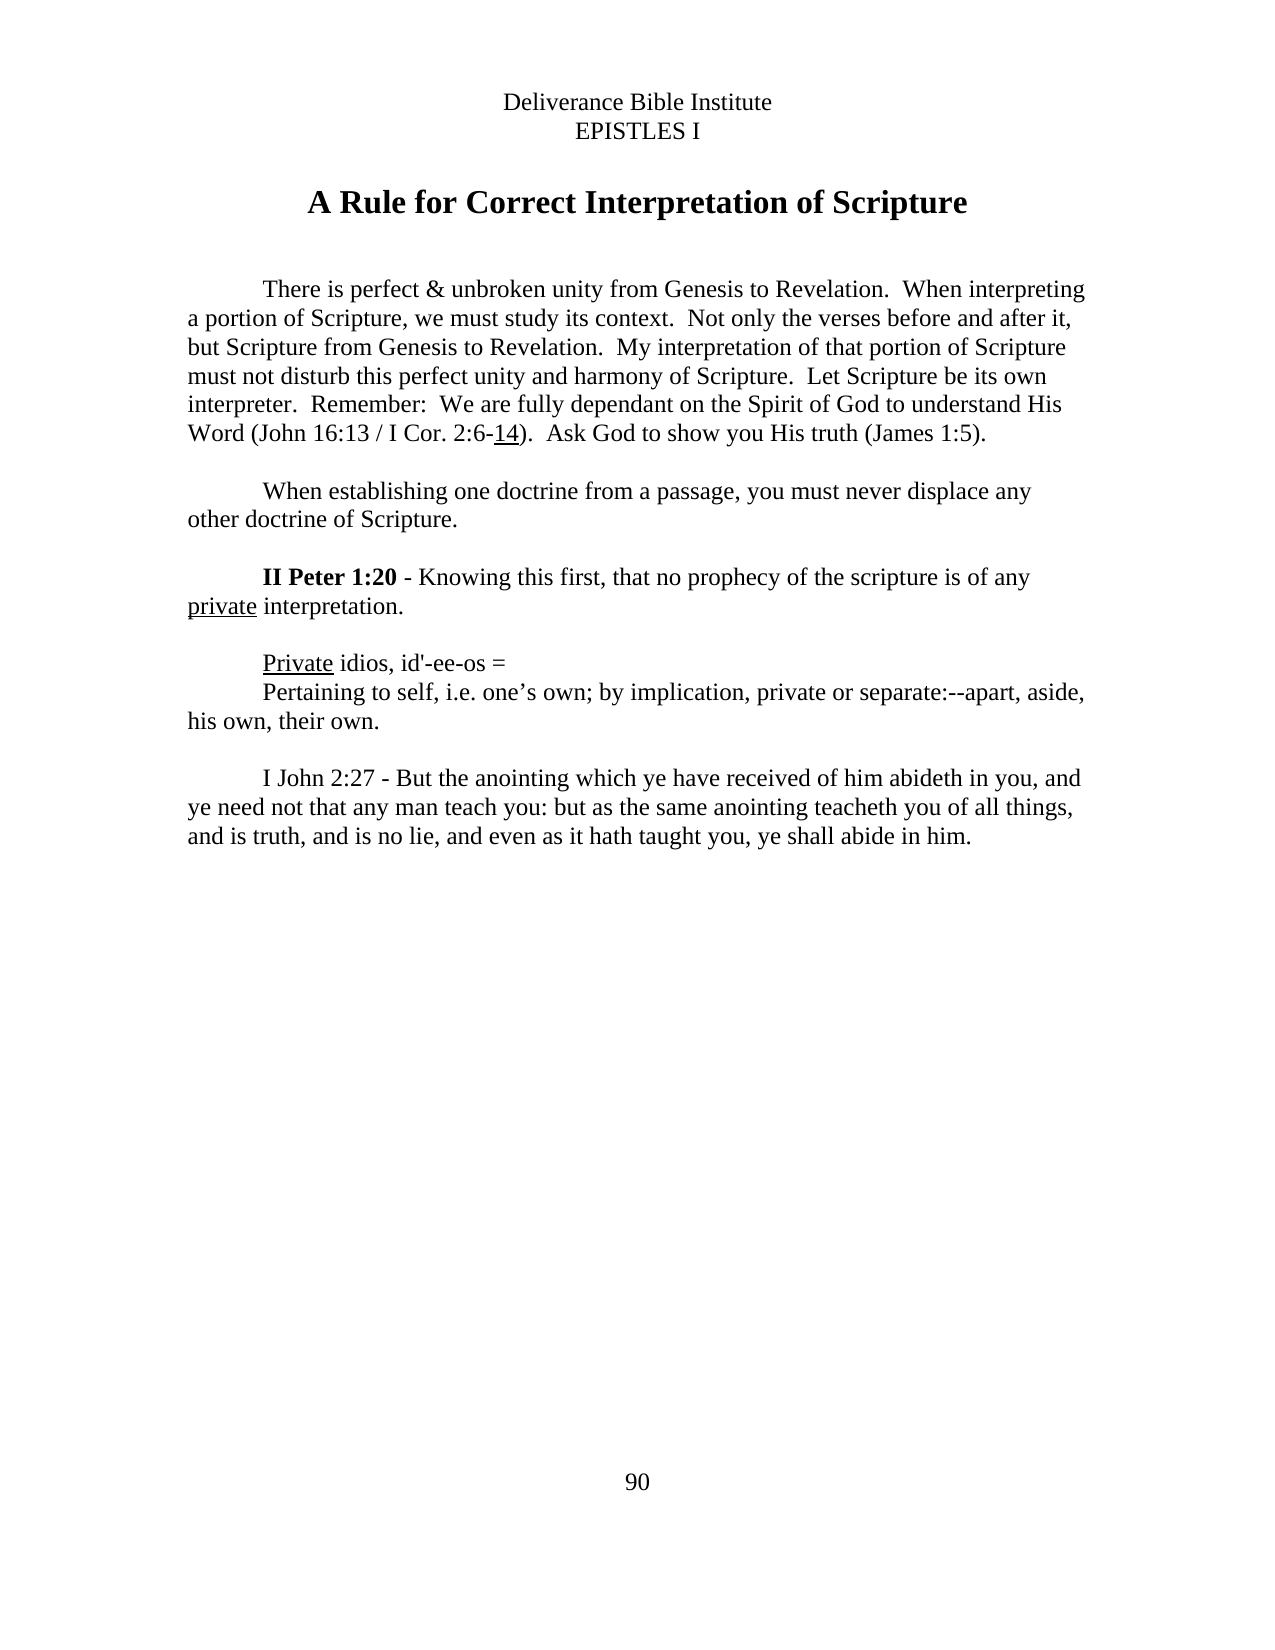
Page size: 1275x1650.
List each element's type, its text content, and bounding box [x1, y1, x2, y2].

text When establishing one doctrine from a passage, you must never displace any other doctrine of Scripture. [187, 476, 1087, 533]
text Pertaining to self, i.e. one’s own; by implication, private or separate:--apart, aside, his own, their own. [187, 677, 1087, 734]
text I John 2:27 - But the anointing which ye have received of him abideth in you, and ye need not that any man teach you: but as the same anointing teacheth you of all things, and is truth, and is no lie, and even as it hath taught you, ye shall abide in him. [187, 763, 1087, 849]
text II Peter 1:20 - Knowing this first, that no prophecy of the scripture is of any private interpretation. [187, 562, 1087, 619]
subtitle A Rule for Correct Interpretation of Scripture [187, 182, 1087, 221]
text Private idios, id'-ee-os = [187, 648, 1087, 677]
text There is perfect & unbroken unity from Genesis to Revelation. When interpreting a portion of Scripture, we must study its context. Not only the verses before and after it, but Scripture from Genesis to Revelation. My interpretation of that portion of Scripture must not disturb this perfect unity and harmony of Scripture. Let Scripture be its own interpreter. Remember: We are fully dependant on the Spirit of God to understand His Word (John 16:13 / I Cor. 2:6-14). Ask God to show you His truth (James 1:5). [187, 274, 1087, 447]
